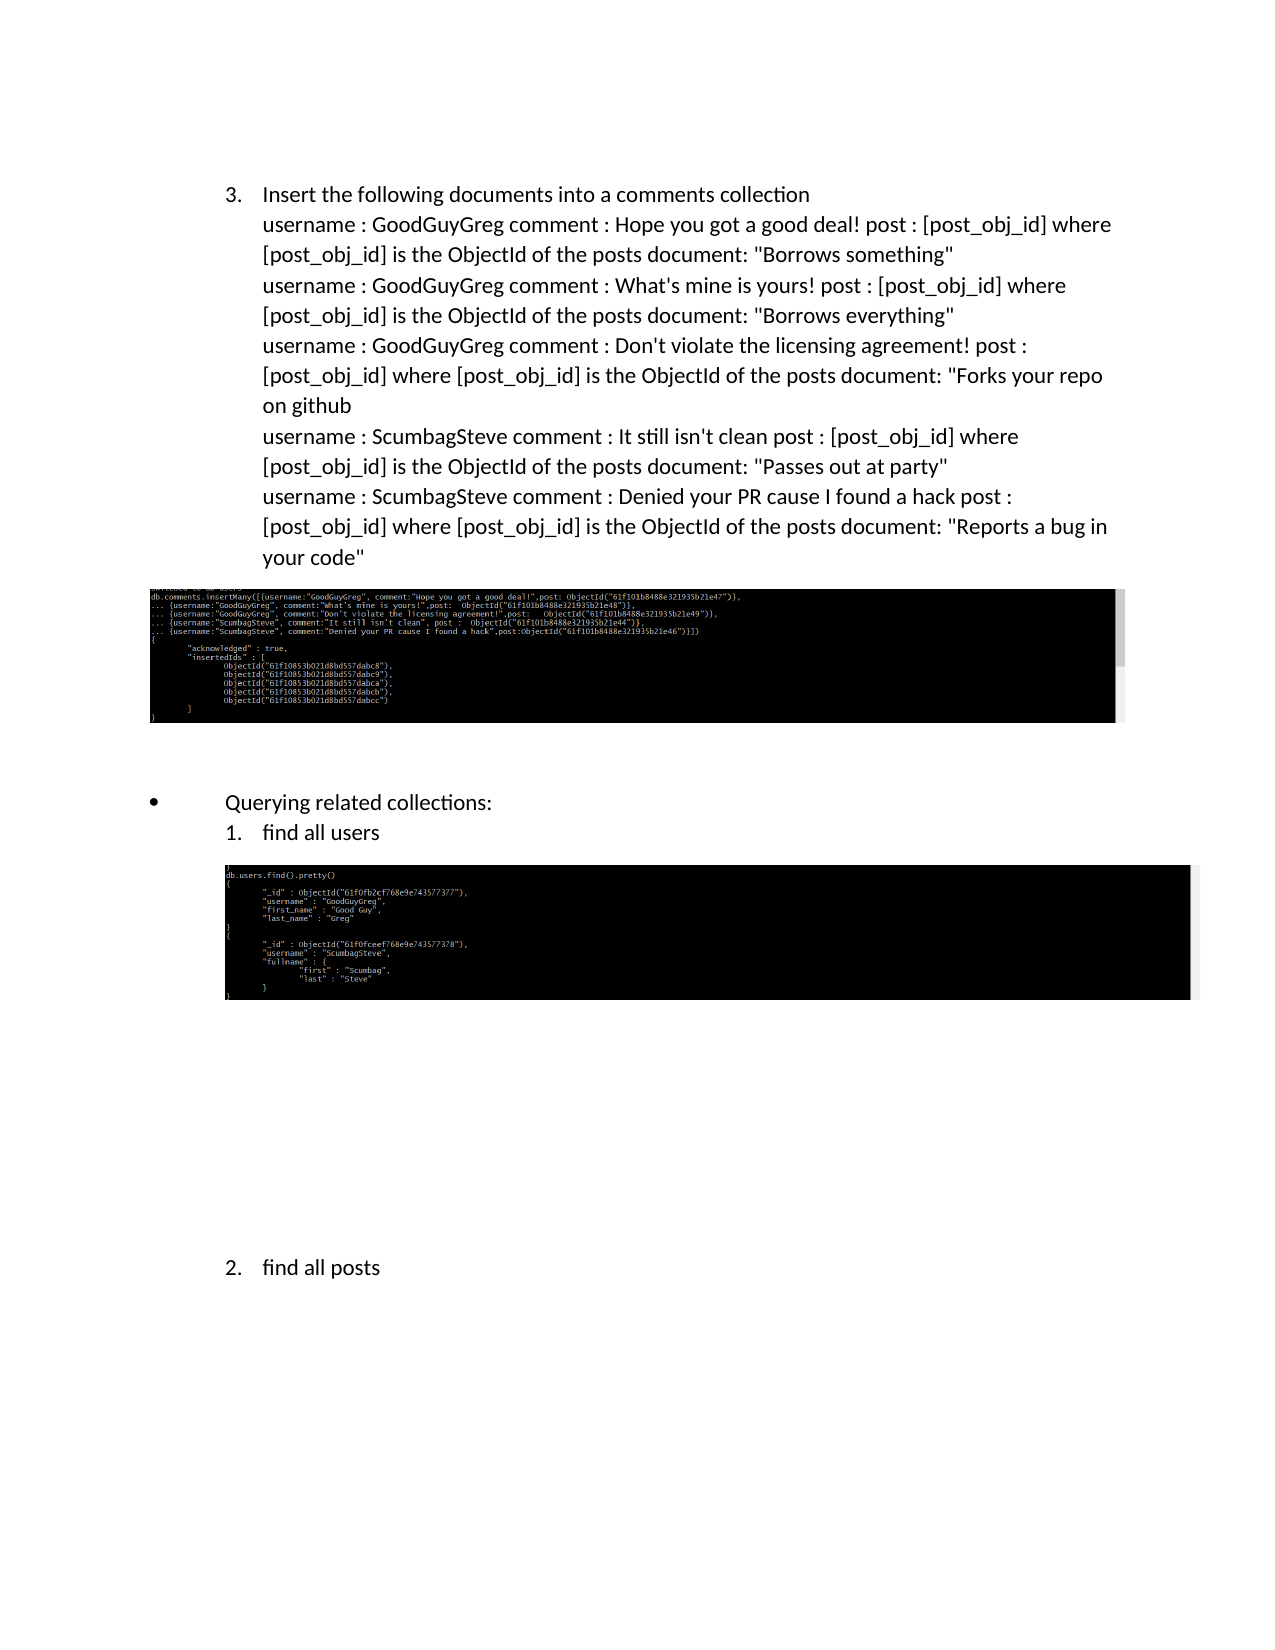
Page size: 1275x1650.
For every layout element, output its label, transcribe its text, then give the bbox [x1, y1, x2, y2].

picture [225, 865, 1200, 1000]
list username : ScumbagSteve comment : It still isn't clean post : [post_obj_id] where [post_obj_id] is the ObjectId of the posts document: "Passes out at party" [262, 422, 1125, 480]
list username : ScumbagSteve comment : Denied your PR cause I found a hack post : [post_obj_id] where [post_obj_id] is the ObjectId of the posts document: "Reports a bug in your code" [262, 482, 1125, 571]
list username : GoodGuyGreg comment : What's mine is yours! post : [post_obj_id] where [post_obj_id] is the ObjectId of the posts document: "Borrows everything" [262, 271, 1125, 329]
list Insert the following documents into a comments collection [225, 180, 1125, 208]
list username : GoodGuyGreg comment : Don't violate the licensing agreement! post : [post_obj_id] where [post_obj_id] is the ObjectId of the posts document: "Forks your repo on github [262, 331, 1125, 420]
list username : GoodGuyGreg comment : Hope you got a good deal! post : [post_obj_id] where [post_obj_id] is the ObjectId of the posts document: "Borrows something" [262, 210, 1125, 269]
list find all posts [225, 1253, 1125, 1281]
list Querying related collections: [150, 788, 1125, 816]
list find all users [225, 818, 1125, 846]
picture [150, 589, 1125, 723]
